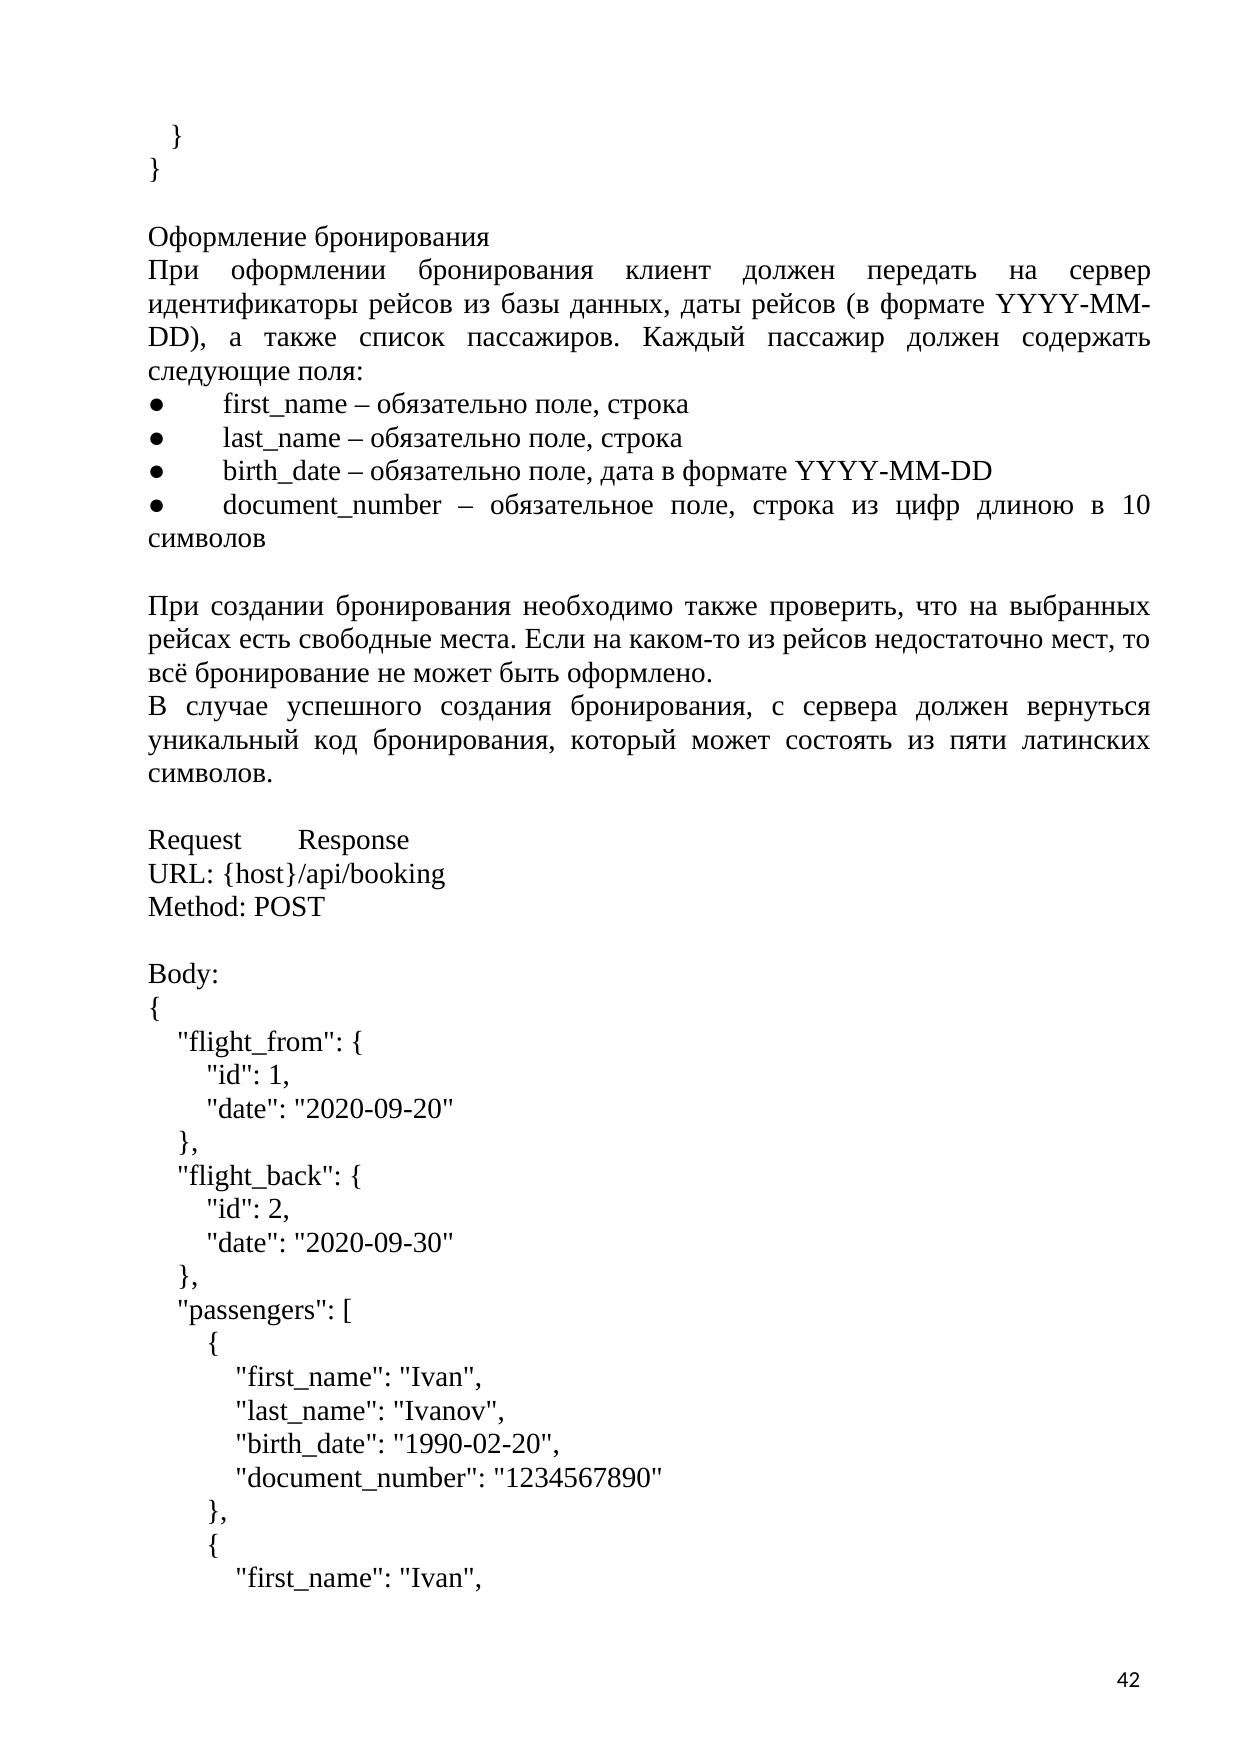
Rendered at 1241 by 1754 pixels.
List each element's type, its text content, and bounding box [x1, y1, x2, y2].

text При создании бронирования необходимо также проверить, что на выбранных рейсах есть свободные места. Если на каком-то из рейсов недостаточно мест, то всё бронирование не может быть оформлено. [148, 588, 1152, 688]
text "first_name": "Ivan", [148, 1359, 1152, 1393]
text "date": "2020-09-20" [148, 1091, 1152, 1124]
text }, [148, 1258, 1152, 1292]
text Оформление бронирования [148, 219, 1152, 252]
text В случае успешного создания бронирования, с сервера должен вернуться уникальный код бронирования, который может состоять из пяти латинских символов. [148, 688, 1152, 789]
text "last_name": "Ivanov", [148, 1393, 1152, 1426]
text Method: POST [148, 889, 1152, 923]
text { [148, 1527, 1152, 1560]
text "date": "2020-09-30" [148, 1225, 1152, 1258]
text URL: {host}/api/booking [148, 856, 1152, 889]
text ● last_name – обязательно поле, строка [148, 420, 1152, 453]
text "id": 1, [148, 1057, 1152, 1091]
text "flight_from": { [148, 1024, 1152, 1057]
text { [148, 990, 1152, 1024]
text "passengers": [ [148, 1292, 1152, 1326]
text ● birth_date – обязательно поле, дата в формате YYYY-MM-DD [148, 453, 1152, 487]
text При оформлении бронирования клиент должен передать на сервер идентификаторы рейсов из базы данных, даты рейсов (в формате YYYY-MM-DD), а также список пассажиров. Каждый пассажир должен содержать следующие поля: [148, 252, 1152, 386]
text "document_number": "1234567890" [148, 1460, 1152, 1493]
text { [148, 1326, 1152, 1359]
text "first_name": "Ivan", [148, 1560, 1152, 1594]
text "id": 2, [148, 1191, 1152, 1225]
text }, [148, 1493, 1152, 1527]
text "birth_date": "1990-02-20", [148, 1426, 1152, 1460]
text ● document_number – обязательное поле, строка из цифр длиною в 10 символов [148, 487, 1152, 554]
text "flight_back": { [148, 1158, 1152, 1191]
text } [148, 152, 1152, 185]
text Request Response [148, 822, 1152, 856]
text } [148, 118, 1152, 152]
text }, [148, 1124, 1152, 1158]
text ● first_name – обязательно поле, строка [148, 386, 1152, 420]
text Body: [148, 957, 1152, 990]
